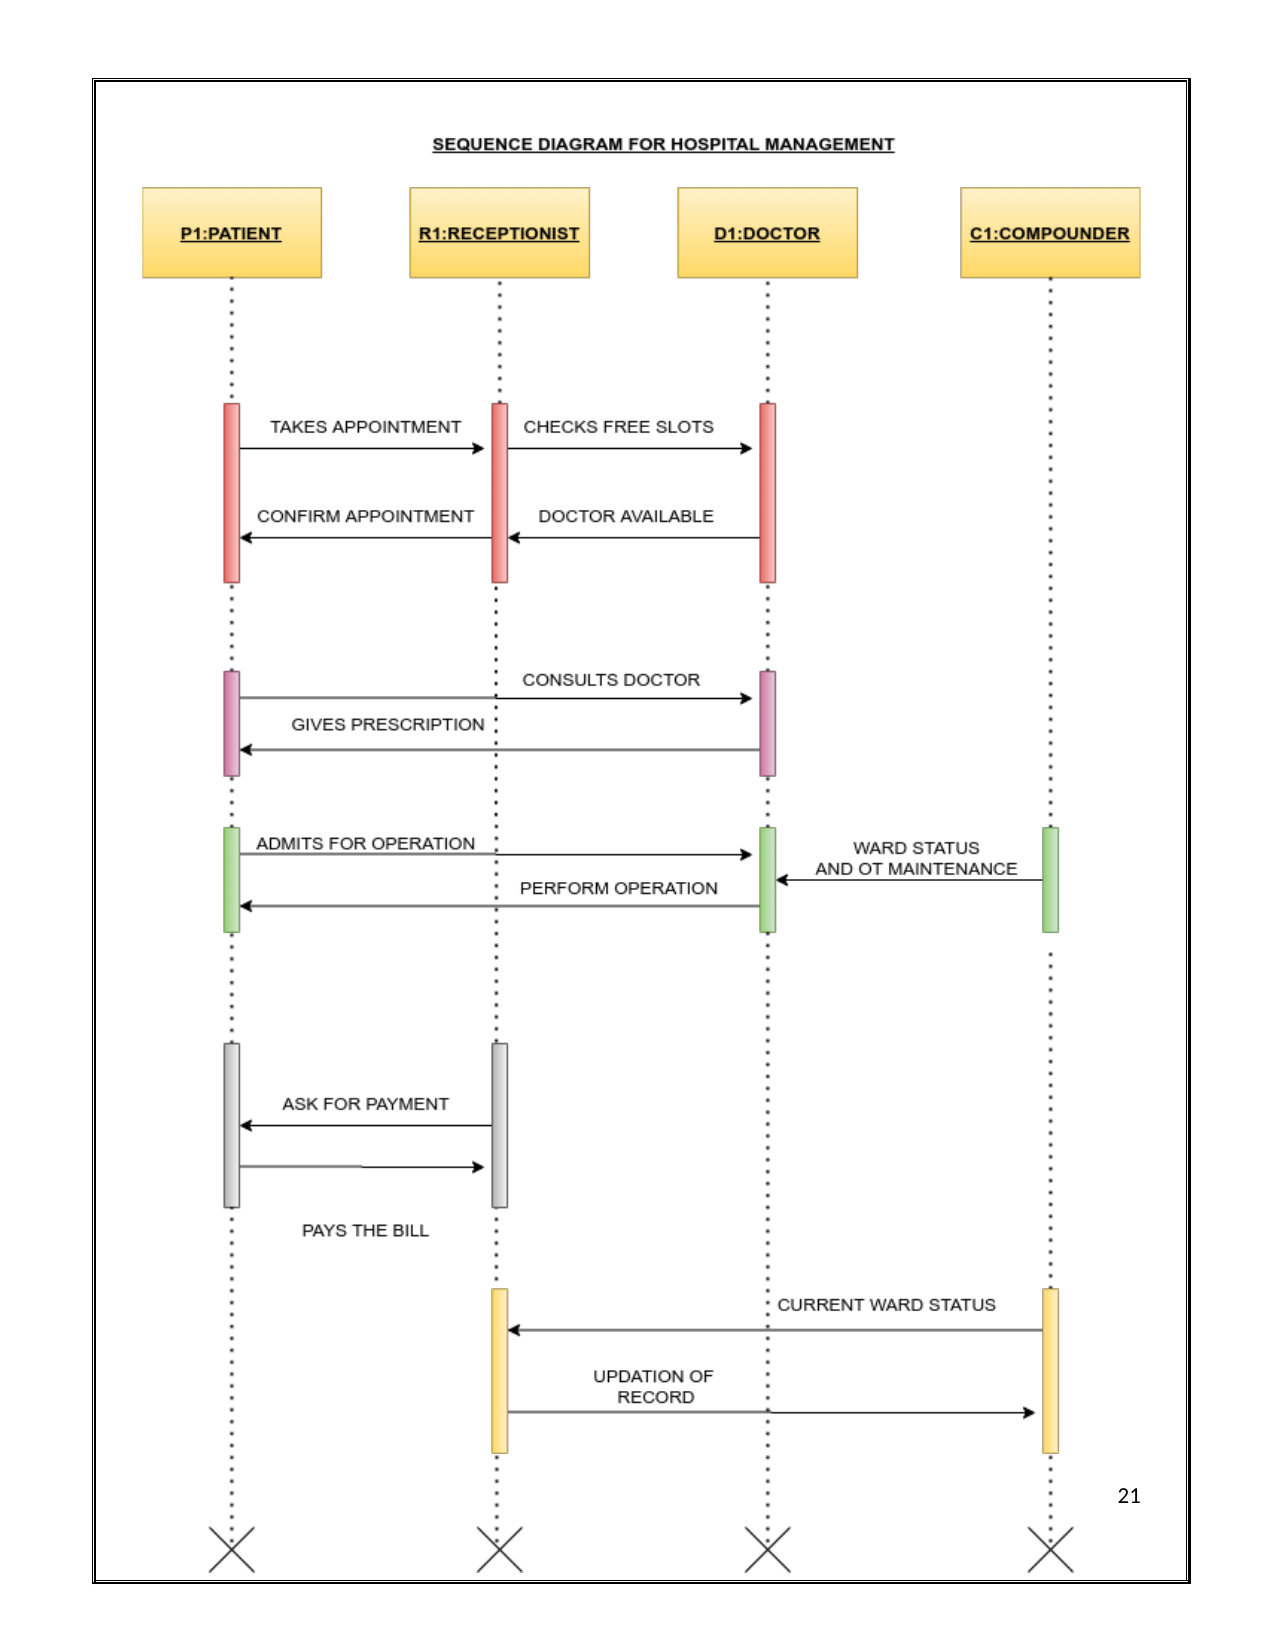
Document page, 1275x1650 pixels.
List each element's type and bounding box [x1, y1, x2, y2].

picture [142, 128, 1141, 1573]
